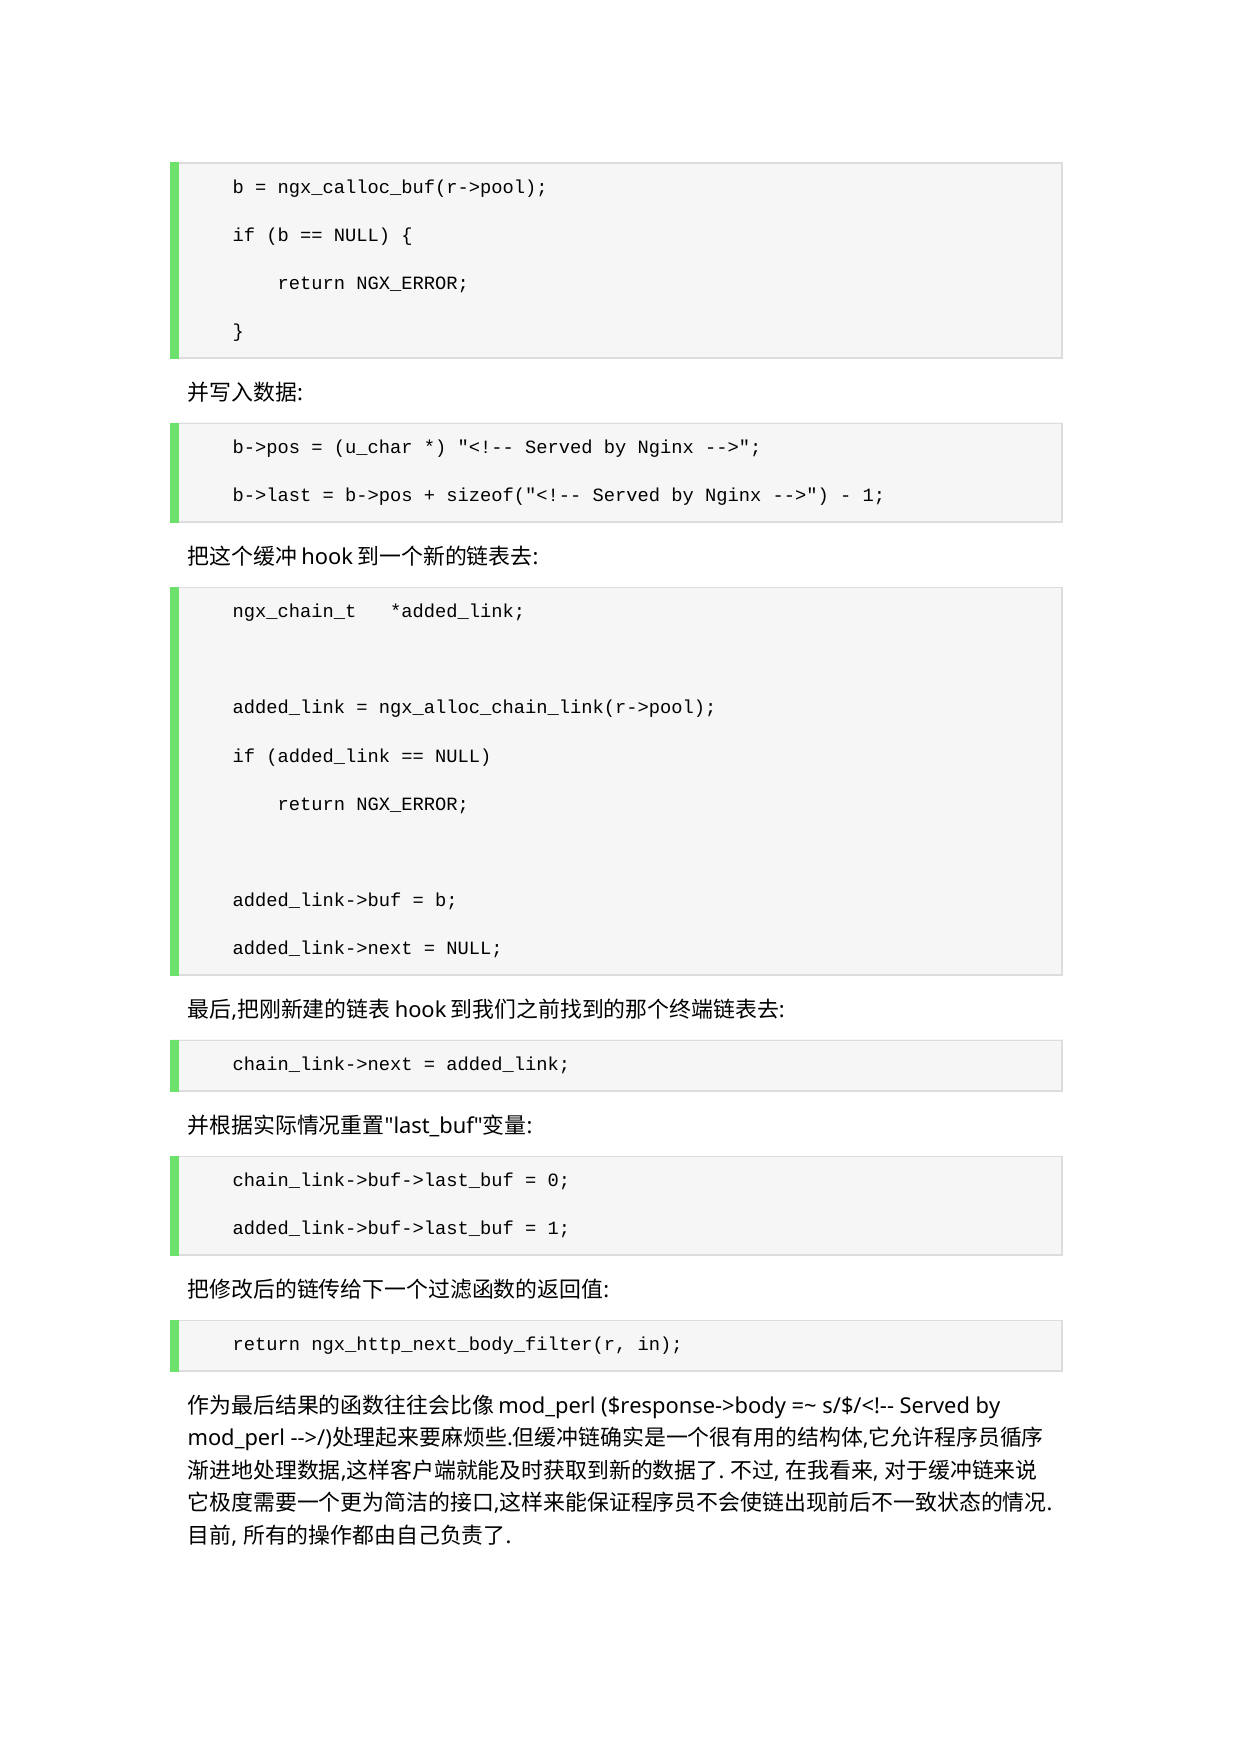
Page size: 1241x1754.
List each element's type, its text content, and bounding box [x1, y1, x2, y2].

text ngx_chain_t *added_link; [179, 588, 1061, 629]
text return NGX_ERROR; [179, 258, 1061, 301]
text b->last = b->pos + sizeof("<!-- Served by Nginx -->") - 1; [179, 471, 1061, 521]
text 作为最后结果的函数往往会比像mod_perl ($response->body =~ s/$/<!-- Served by mod_perl -->/)处理起来要麻烦些.但缓冲链确实是一个很有用的结构体,它允许程序员循序渐进地处理数据,这样客户端就能及时获取到新的数据了. 不过, 在我看来, 对于缓冲链来说它极度需要一个更为简洁的接口,这样来能保证程序员不会使链出现前后不一致状态的情况. 目前, 所有的操作都由自己负责了. [187, 1388, 1053, 1550]
text added_link->buf->last_buf = 1; [179, 1204, 1061, 1254]
text } [179, 306, 1061, 357]
text return ngx_http_next_body_filter(r, in); [179, 1321, 1061, 1370]
text 把修改后的链传给下一个过滤函数的返回值: [187, 1272, 1053, 1304]
text if (b == NULL) { [179, 210, 1061, 252]
text 最后,把刚新建的链表hook到我们之前找到的那个终端链表去: [187, 991, 1053, 1024]
text if (added_link == NULL) [179, 731, 1061, 773]
text return NGX_ERROR; [179, 779, 1061, 821]
text 把这个缓冲hook到一个新的链表去: [187, 538, 1053, 571]
text chain_link->next = added_link; [179, 1041, 1061, 1090]
text chain_link->buf->last_buf = 0; [179, 1157, 1061, 1198]
text 并根据实际情况重置"last_buf"变量: [187, 1107, 1053, 1140]
text b->pos = (u_char *) "<!-- Served by Nginx -->"; [179, 424, 1061, 465]
text added_link->next = NULL; [179, 923, 1061, 974]
text added_link->buf = b; [179, 875, 1061, 918]
text 并写入数据: [187, 374, 1053, 407]
text added_link = ngx_alloc_chain_link(r->pool); [179, 683, 1061, 725]
text b = ngx_calloc_buf(r->pool); [179, 164, 1061, 204]
